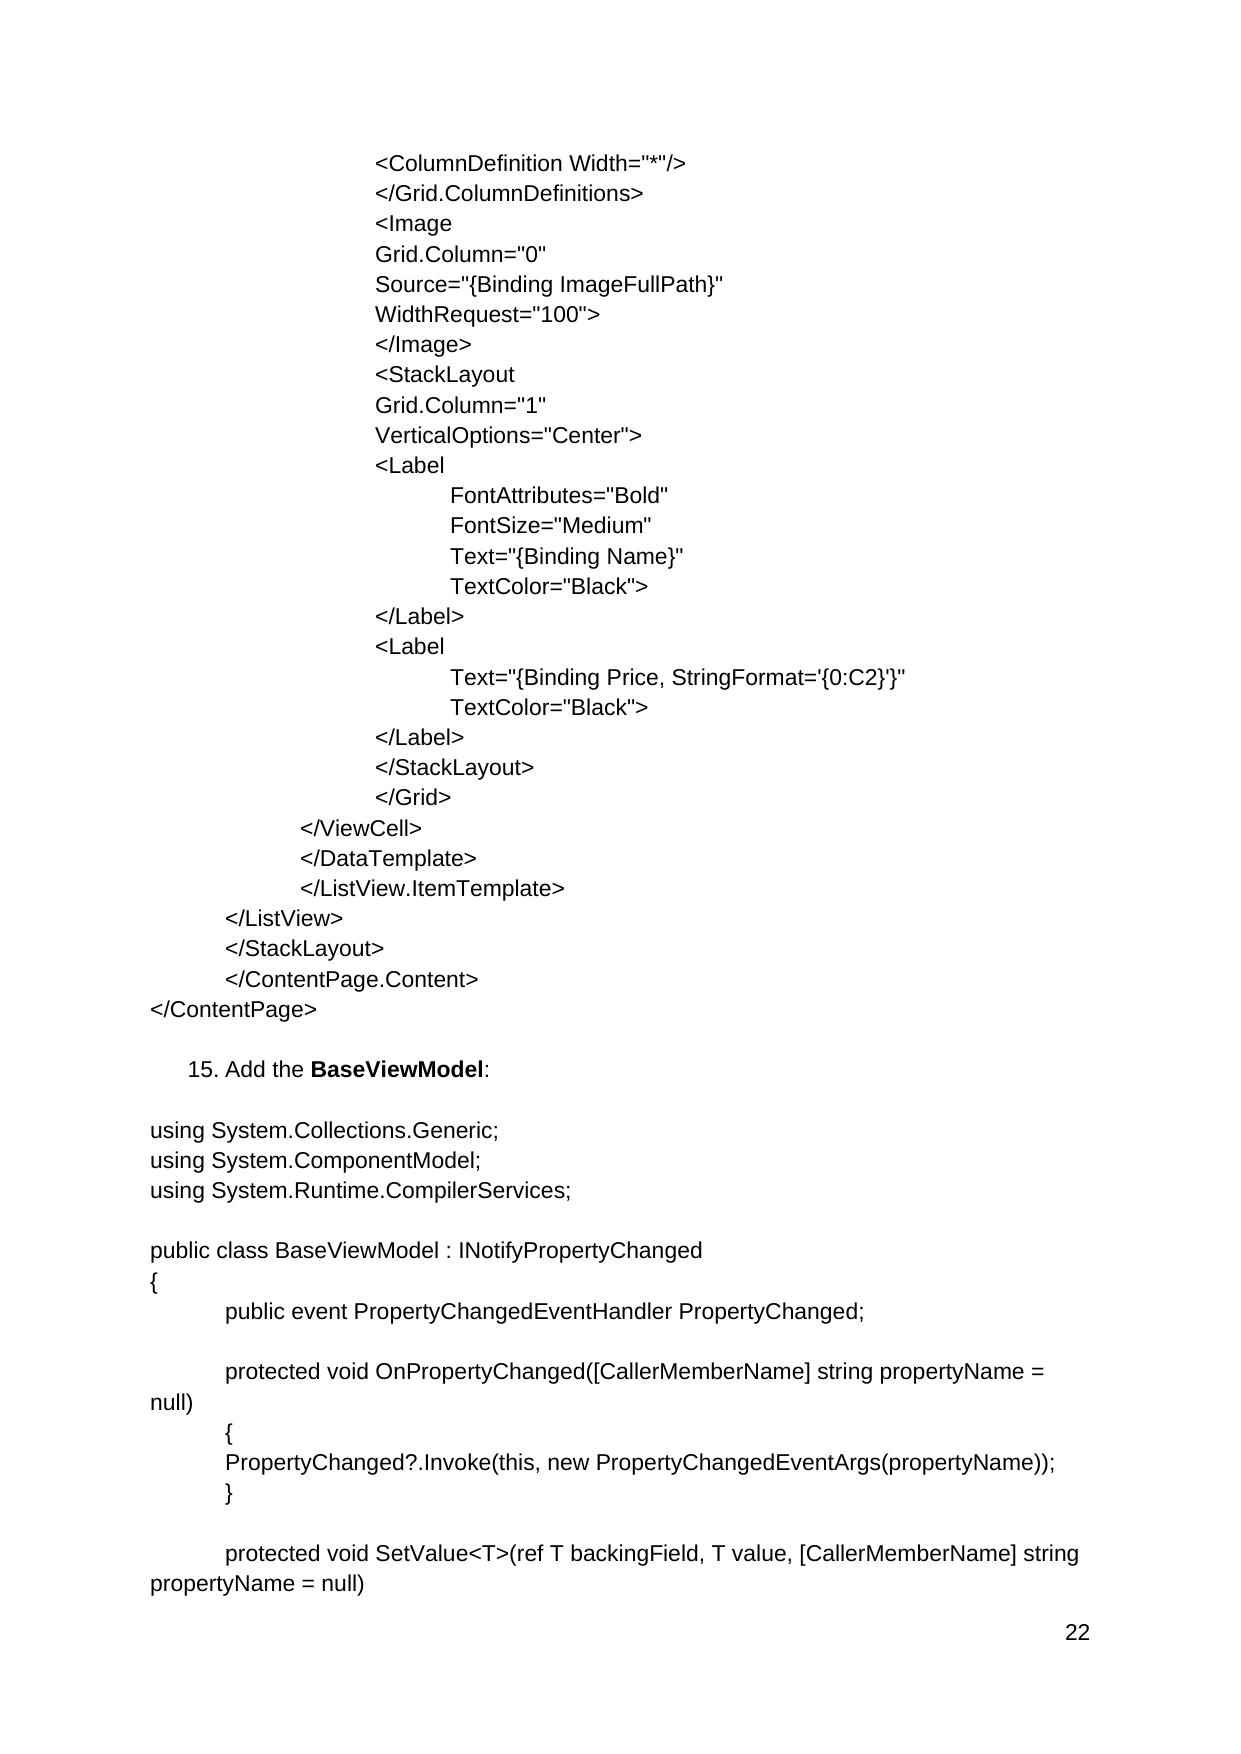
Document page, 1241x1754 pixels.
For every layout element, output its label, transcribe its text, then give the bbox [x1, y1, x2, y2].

text </Label> [150, 724, 1090, 750]
text { [150, 1419, 1090, 1445]
text Grid.Column="1" [150, 392, 1090, 418]
text protected void SetValue<T>(ref T backingField, T value, [CallerMemberName] string propertyName = null) [150, 1539, 1090, 1596]
text Text="{Binding Name}" [150, 543, 1090, 569]
text </Grid.ColumnDefinitions> [150, 180, 1090, 207]
text </ContentPage.Content> [150, 966, 1090, 992]
text </ContentPage> [150, 996, 1090, 1022]
text </Label> [150, 603, 1090, 629]
text public class BaseViewModel : INotifyPropertyChanged [150, 1237, 1090, 1264]
text TextColor="Black"> [150, 573, 1090, 599]
text VerticalOptions="Center"> [150, 422, 1090, 448]
text </Grid> [150, 784, 1090, 811]
text { [150, 1268, 1090, 1294]
text WidthRequest="100"> [150, 301, 1090, 327]
text </ListView> [150, 905, 1090, 932]
text </ViewCell> [150, 814, 1090, 841]
text public event PropertyChangedEventHandler PropertyChanged; [150, 1298, 1090, 1324]
text PropertyChanged?.Invoke(this, new PropertyChangedEventArgs(propertyName)); [150, 1449, 1090, 1475]
text protected void OnPropertyChanged([CallerMemberName] string propertyName = null) [150, 1358, 1090, 1415]
text FontSize="Medium" [150, 512, 1090, 539]
text <Image [150, 210, 1090, 237]
text </StackLayout> [150, 754, 1090, 781]
text <ColumnDefinition Width="*"/> [150, 150, 1090, 176]
list Add the BaseViewModel: [187, 1056, 1090, 1083]
text </ListView.ItemTemplate> [150, 875, 1090, 901]
text <Label [150, 633, 1090, 660]
text using System.Runtime.CompilerServices; [150, 1177, 1090, 1203]
text </Image> [150, 331, 1090, 358]
text Source="{Binding ImageFullPath}" [150, 271, 1090, 297]
text using System.ComponentModel; [150, 1147, 1090, 1173]
text Grid.Column="0" [150, 241, 1090, 267]
text FontAttributes="Bold" [150, 482, 1090, 509]
text <StackLayout [150, 361, 1090, 388]
text Text="{Binding Price, StringFormat='{0:C2}'}" [150, 663, 1090, 690]
text <Label [150, 452, 1090, 478]
text </StackLayout> [150, 935, 1090, 962]
text using System.Collections.Generic; [150, 1117, 1090, 1143]
text </DataTemplate> [150, 845, 1090, 871]
text } [150, 1479, 1090, 1506]
text TextColor="Black"> [150, 694, 1090, 720]
